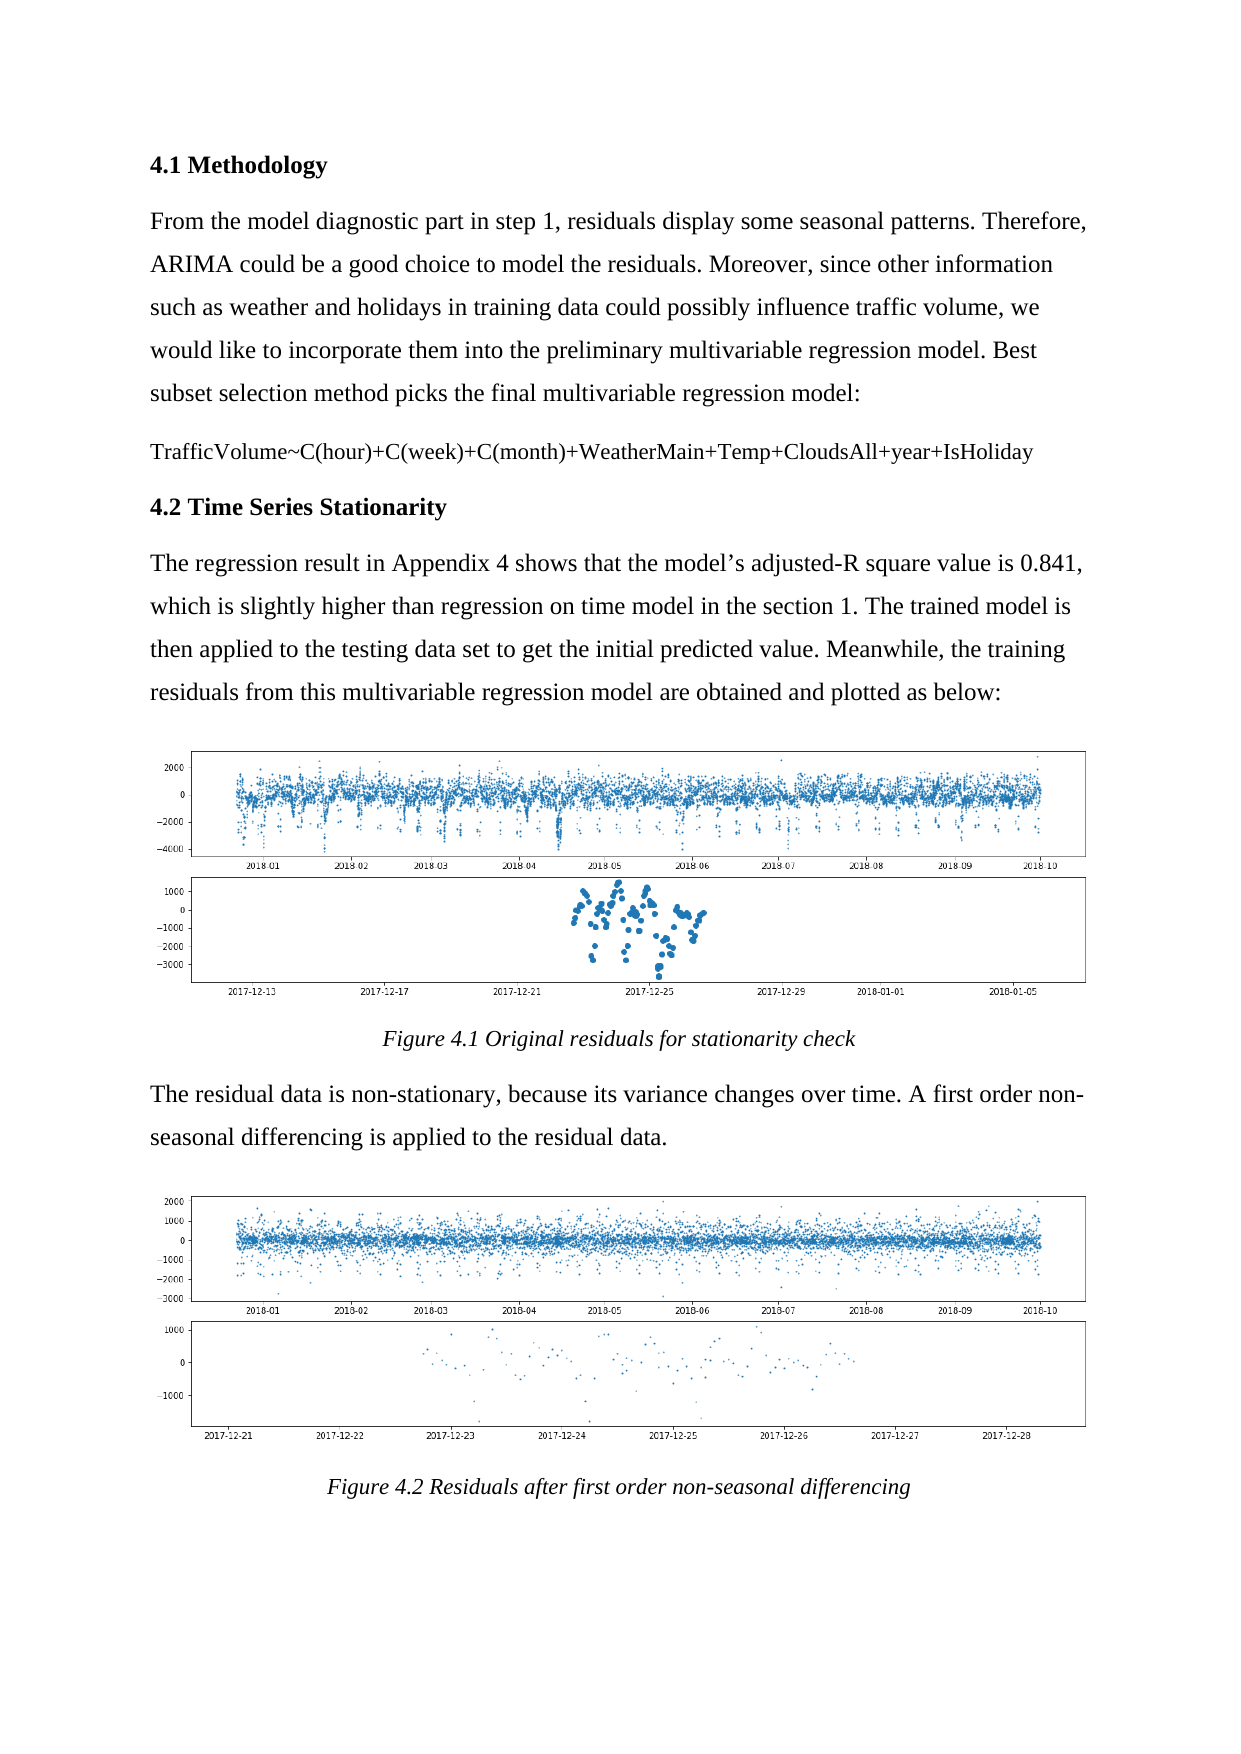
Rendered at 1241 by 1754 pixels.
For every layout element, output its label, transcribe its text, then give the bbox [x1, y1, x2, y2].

text 4.2 Time Series Stationarity [150, 492, 1090, 521]
text Figure 4.1 Original residuals for stationarity check [150, 1026, 1090, 1052]
text From the model diagnostic part in step 1, residuals display some seasonal patterns. Therefore, ARIMA could be a good choice to model the residuals. Moreover, since other information such as weather and holidays in training data could possibly influence traffic volume, we would like to incorporate them into the preliminary multivariable regression model. Best subset selection method picks the final multivariable regression model: [150, 206, 1090, 407]
text TrafficVolume~C(hour)+C(week)+C(month)+WeatherMain+Temp+CloudsAll+year+IsHoliday [150, 438, 1090, 465]
picture [150, 1190, 1091, 1446]
picture [150, 746, 1091, 1002]
text The residual data is non-stationary, because its variance changes over time. A first order non-seasonal differencing is applied to the residual data. [150, 1079, 1090, 1151]
text 4.1 Methodology [150, 150, 1090, 179]
text The regression result in Appendix 4 shows that the model’s adjusted-R square value is 0.841, which is slightly higher than regression on time model in the section 1. The trained model is then applied to the testing data set to get the initial predicted value. Meanwhile, the training residuals from this multivariable regression model are obtained and plotted as below: [150, 548, 1090, 706]
text Figure 4.2 Residuals after first order non-seasonal differencing [150, 1473, 1090, 1499]
